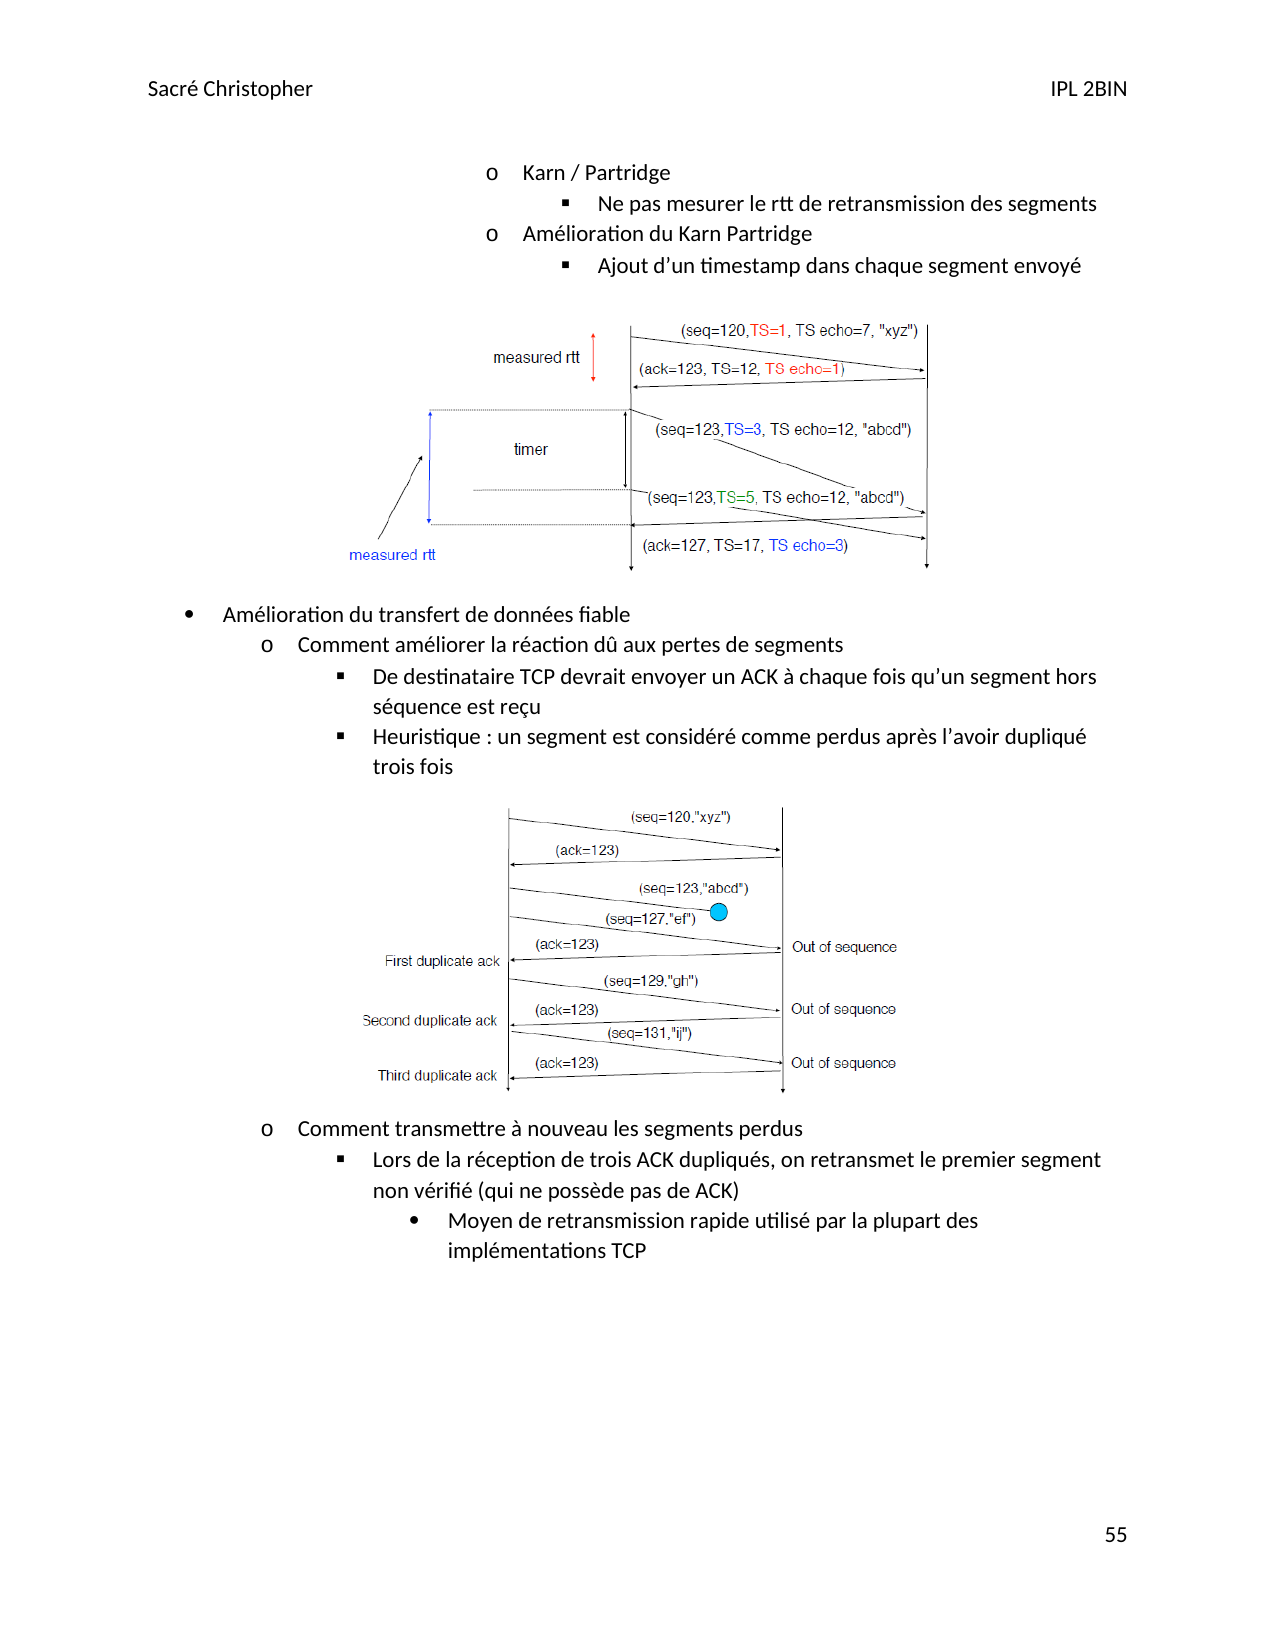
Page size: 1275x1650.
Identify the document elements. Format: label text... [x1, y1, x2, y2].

list Moyen de retransmission rapide utilisé par la plupart des implémentations TCP [410, 1206, 1127, 1264]
list Comment transmettre à nouveau les segments perdus [260, 1114, 1127, 1143]
list Ajout d’un timestamp dans chaque segment envoyé [560, 251, 1127, 279]
list Comment améliorer la réaction dû aux pertes de segments [260, 630, 1127, 659]
list Amélioration du transfert de données fiable [185, 600, 1127, 628]
list Lors de la réception de trois ACK dupliqués, on retransmet le premier segment non vérifié (qui ne possède pas de ACK) [335, 1146, 1127, 1204]
list Amélioration du Karn Partridge [485, 219, 1127, 249]
list Karn / Partridge [485, 158, 1127, 187]
list De destinataire TCP devrait envoyer un ACK à chaque fois qu’un segment hors séquence est reçu [335, 662, 1127, 720]
picture [363, 799, 912, 1096]
picture [324, 297, 951, 582]
list Ne pas mesurer le rtt de retransmission des segments [560, 189, 1127, 217]
list Heuristique : un segment est considéré comme perdus après l’avoir dupliqué trois fois [335, 722, 1127, 780]
